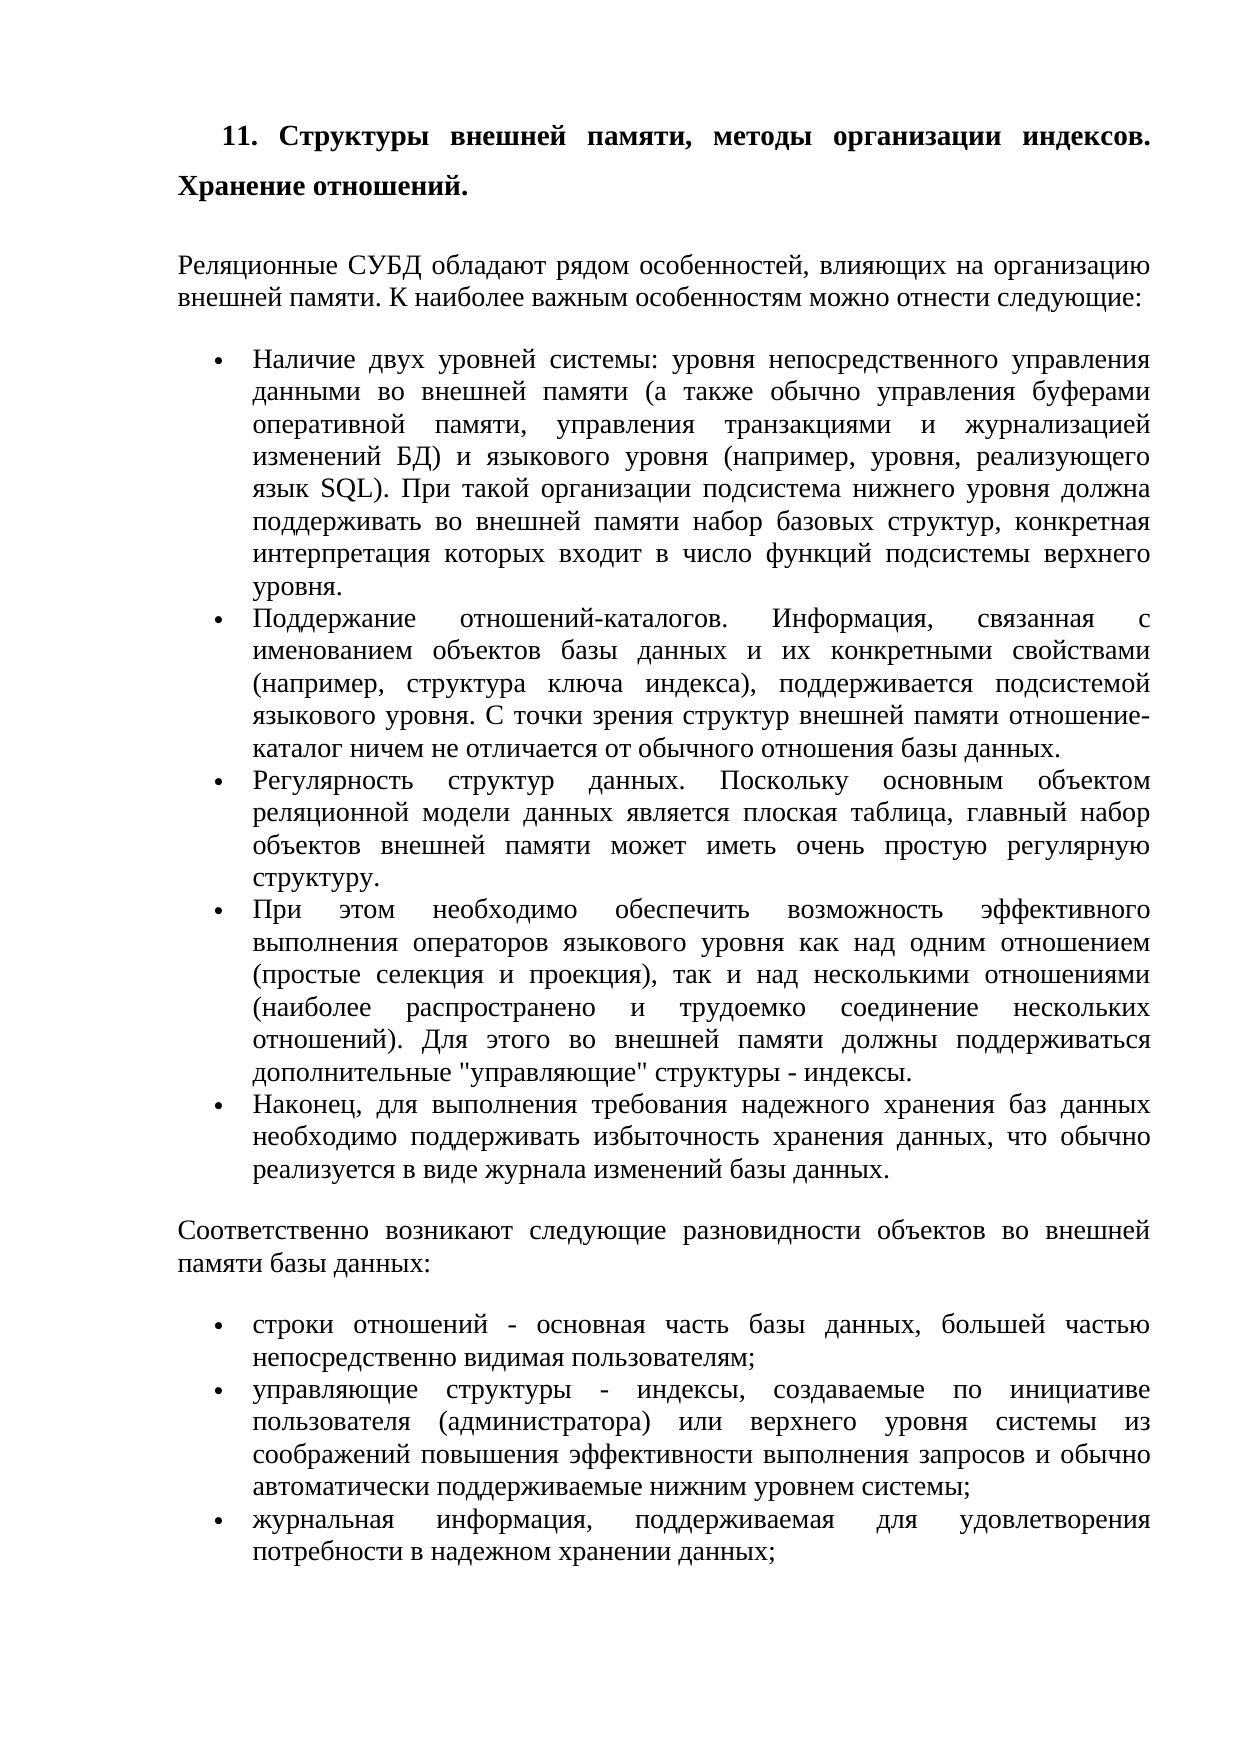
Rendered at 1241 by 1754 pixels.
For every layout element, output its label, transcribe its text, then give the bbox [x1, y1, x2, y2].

list Поддержание отношений-каталогов. Информация, связанная с именованием объектов базы данных и их конкретными свойствами (например, структура ключа индекса), поддерживается подсистемой языкового уровня. С точки зрения структур внешней памяти отношение-каталог ничем не отличается от обычного отношения базы данных. [215, 601, 1152, 763]
text Реляционные СУБД обладают рядом особенностей, влияющих на организацию внешней памяти. К наиболее важным особенностям можно отнести следующие: [177, 248, 1152, 313]
list журнальная информация, поддерживаемая для удовлетворения потребности в надежном хранении данных; [215, 1502, 1152, 1566]
subtitle 11. Структуры внешней памяти, методы организации индексов. Хранение отношений. [177, 118, 1152, 202]
list Наконец, для выполнения требования надежного хранения баз данных необходимо поддерживать избыточность хранения данных, что обычно реализуется в виде журнала изменений базы данных. [215, 1087, 1152, 1184]
list Наличие двух уровней системы: уровня непосредственного управления данными во внешней памяти (а также обычно управления буферами оперативной памяти, управления транзакциями и журнализацией изменений БД) и языкового уровня (например, уровня, реализующего язык SQL). При такой организации подсистема нижнего уровня должна поддерживать во внешней памяти набор базовых структур, конкретная интерпретация которых входит в число функций подсистемы верхнего уровня. [215, 342, 1152, 601]
list строки отношений - основная часть базы данных, большей частью непосредственно видимая пользователям; [215, 1307, 1152, 1372]
list управляющие структуры - индексы, создаваемые по инициативе пользователя (администратора) или верхнего уровня системы из соображений повышения эффективности выполнения запросов и обычно автоматически поддерживаемые нижним уровнем системы; [215, 1372, 1152, 1502]
list Регулярность структур данных. Поскольку основным объектом реляционной модели данных является плоская таблица, главный набор объектов внешней памяти может иметь очень простую регулярную структуру. [215, 763, 1152, 893]
list При этом необходимо обеспечить возможность эффективного выполнения операторов языкового уровня как над одним отношением (простые селекция и проекция), так и над несколькими отношениями (наиболее распространено и трудоемко соединение нескольких отношений). Для этого во внешней памяти должны поддерживаться дополнительные "управляющие" структуры - индексы. [215, 893, 1152, 1087]
text Соответственно возникают следующие разновидности объектов во внешней памяти базы данных: [177, 1213, 1152, 1278]
